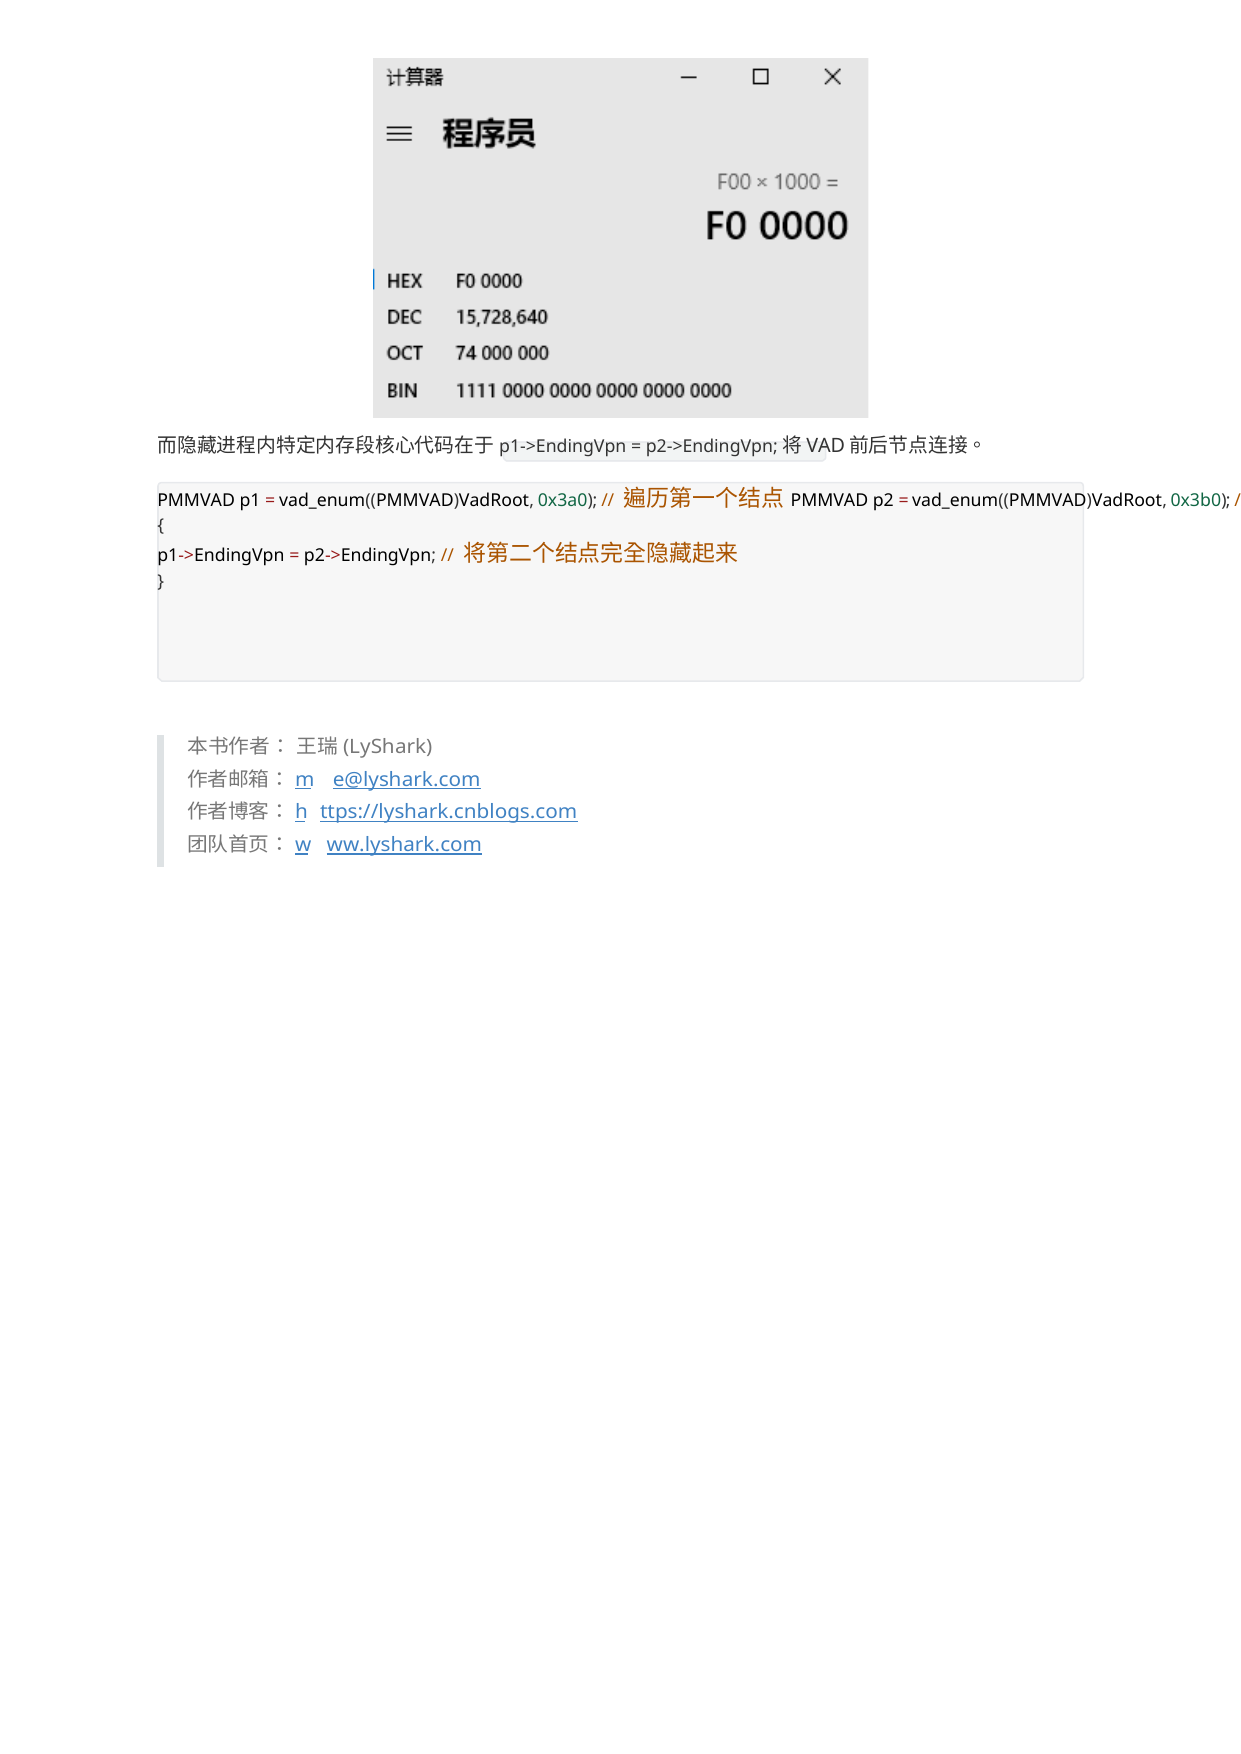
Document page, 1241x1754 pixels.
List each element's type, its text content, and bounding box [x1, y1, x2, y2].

text 团队首页： w ww.lyshark.com [187, 825, 1096, 858]
text 而隐藏进程内特定内存段核心代码在于 p1->EndingVpn = p2->EndingVpn; 将VAD前后节点连接。 [157, 431, 1096, 458]
picture [373, 58, 869, 418]
text 作者博客： h ttps://lyshark.cnblogs.com [187, 793, 1096, 825]
text 本书作者： 王瑞 (LyShark) [187, 733, 1096, 760]
text 作者邮箱： m e@lyshark.com [187, 760, 1096, 793]
